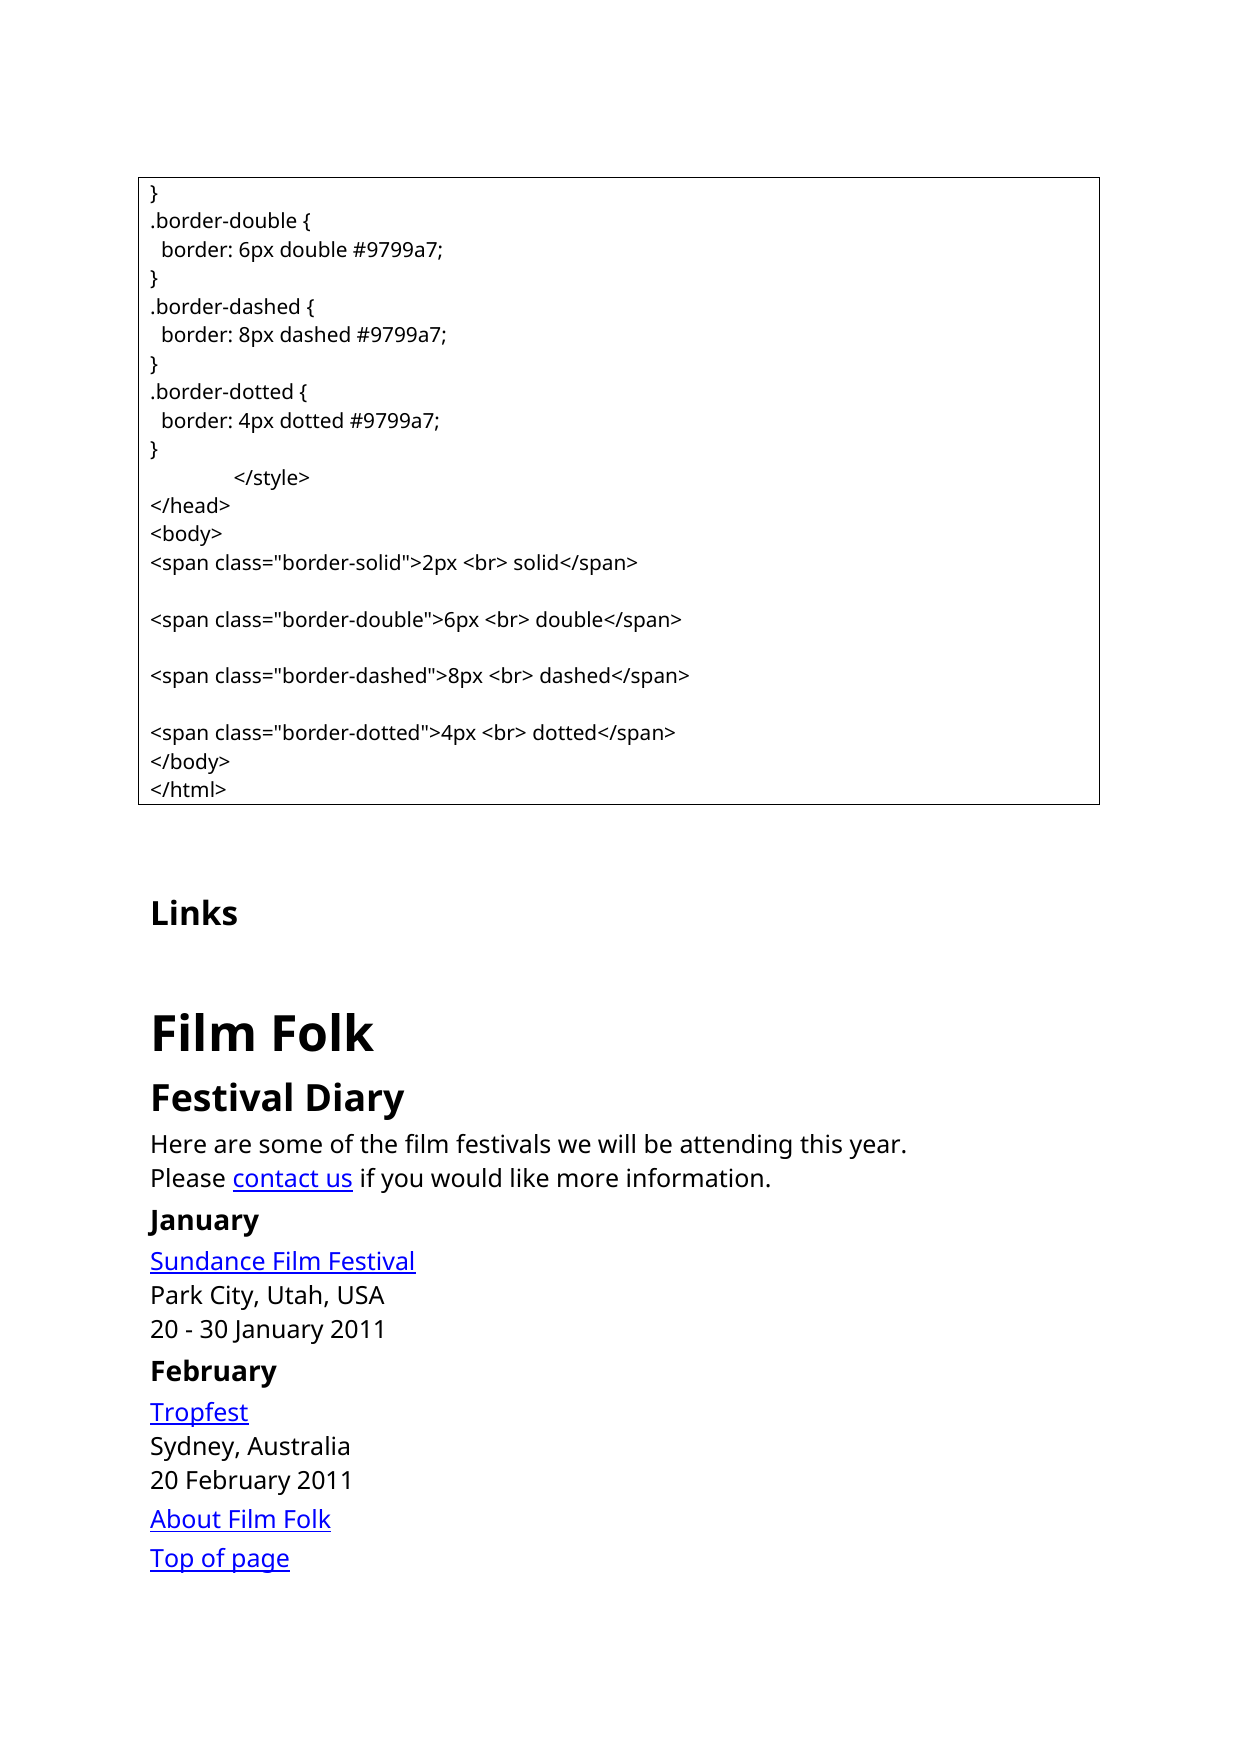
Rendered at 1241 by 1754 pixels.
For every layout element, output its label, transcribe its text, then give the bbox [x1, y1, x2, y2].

text Sundance Film Festival Park City, Utah, USA 20 - 30 January 2011 [150, 1244, 1090, 1346]
text Links [150, 890, 1090, 936]
subtitle Festival Diary [150, 1071, 1090, 1122]
text Top of page [150, 1541, 1090, 1575]
text Here are some of the film festivals we will be attending this year. Please contact us if you would like more information. [150, 1127, 1090, 1195]
text About Film Folk [150, 1502, 1090, 1536]
subtitle Film Folk [150, 998, 1090, 1066]
subtitle February [150, 1351, 1090, 1389]
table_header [139, 178, 1099, 804]
subtitle January [150, 1200, 1090, 1238]
text Tropfest Sydney, Australia 20 February 2011 [150, 1394, 1090, 1497]
